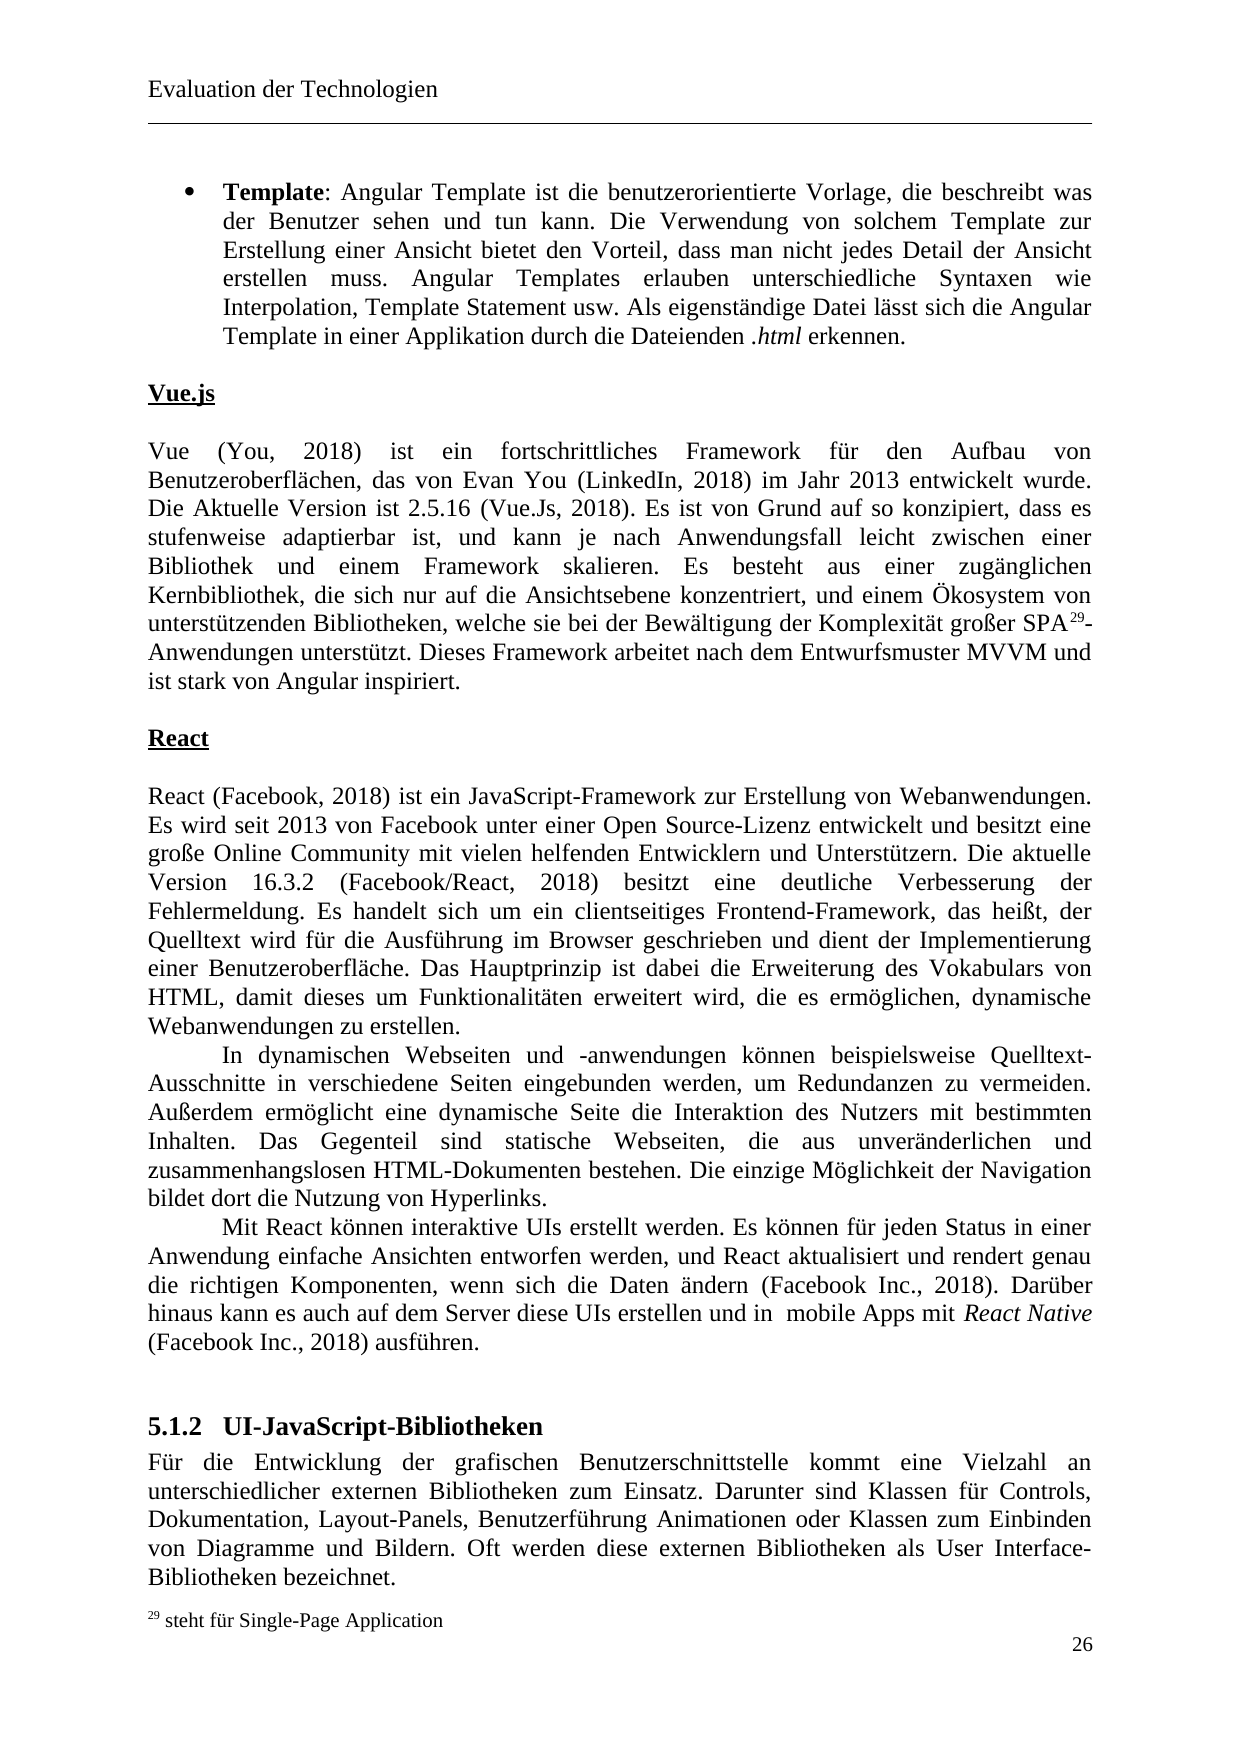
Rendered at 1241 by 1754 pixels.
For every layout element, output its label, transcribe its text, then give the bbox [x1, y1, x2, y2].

text Vue.js [148, 378, 1092, 407]
text React [148, 723, 1092, 752]
text Vue ist ein fortschrittliches Framework für den Aufbau von Benutzeroberflächen, das von Evan You im Jahr 2013 entwickelt wurde. Die Aktuelle Version ist 2.5.16. Es ist von Grund auf so konzipiert, dass es stufenweise adaptierbar ist, und kann je nach Anwendungsfall leicht zwischen einer Bibliothek und einem Framework skalieren. Es besteht aus einer zugänglichen Kernbibliothek, die sich nur auf die Ansichtsebene konzentriert, und einem Ökosystem von unterstützenden Bibliotheken, welche sie bei der Bewältigung der Komplexität großer SPA-Anwendungen unterstützt. Dieses Framework arbeitet nach dem Entwurfsmuster MVVM und ist stark von Angular inspiriert. [148, 436, 1092, 695]
text In dynamischen Webseiten und -anwendungen können beispielsweise Quelltext-Ausschnitte in verschiedene Seiten eingebunden werden, um Redundanzen zu vermeiden. Außerdem ermöglicht eine dynamische Seite die Interaktion des Nutzers mit bestimmten Inhalten. Das Gegenteil sind statische Webseiten, die aus unveränderlichen und zusammenhangslosen HTML-Dokumenten bestehen. Die einzige Möglichkeit der Navigation bildet dort die Nutzung von Hyperlinks. [148, 1040, 1092, 1212]
text Für die Entwicklung der grafischen Benutzerschnittstelle kommt eine Vielzahl an unterschiedlicher externen Bibliotheken zum Einsatz. Darunter sind Klassen für Controls, Dokumentation, Layout-Panels, Benutzerführung Animationen oder Klassen zum Einbinden von Diagramme und Bildern. Oft werden diese externen Bibliotheken als User Interface-Bibliotheken bezeichnet. [148, 1447, 1092, 1591]
text React ist ein JavaScript-Framework zur Erstellung von Webanwendungen. Es wird seit 2013 von Facebook unter einer Open Source-Lizenz entwickelt und besitzt eine große Online Community mit vielen helfenden Entwicklern und Unterstützern. Die aktuelle Version 16.3.2 besitzt eine deutliche Verbesserung der Fehlermeldung. Es handelt sich um ein clientseitiges Frontend-Framework, das heißt, der Quelltext wird für die Ausführung im Browser geschrieben und dient der Implementierung einer Benutzeroberfläche. Das Hauptprinzip ist dabei die Erweiterung des Vokabulars von HTML, damit dieses um Funktionalitäten erweitert wird, die es ermöglichen, dynamische Webanwendungen zu erstellen. [148, 781, 1092, 1040]
list Template: Angular Template ist die benutzerorientierte Vorlage, die beschreibt was der Benutzer sehen und tun kann. Die Verwendung von solchem Template zur Erstellung einer Ansicht bietet den Vorteil, dass man nicht jedes Detail der Ansicht erstellen muss. Angular Templates erlauben unterschiedliche Syntaxen wie Interpolation, Template Statement usw. Als eigenständige Datei lässt sich die Angular Template in einer Applikation durch die Dateienden .html erkennen. [185, 177, 1092, 350]
subtitle UI-JavaScript-Bibliotheken [148, 1410, 1092, 1441]
text Mit React können interaktive UIs erstellt werden. Es können für jeden Status in einer Anwendung einfache Ansichten entworfen werden, und React aktualisiert und rendert genau die richtigen Komponenten, wenn sich die Daten ändern . Darüber hinaus kann es auch auf dem Server diese UIs erstellen und in mobile Apps mit React Native ausführen. [148, 1212, 1092, 1356]
